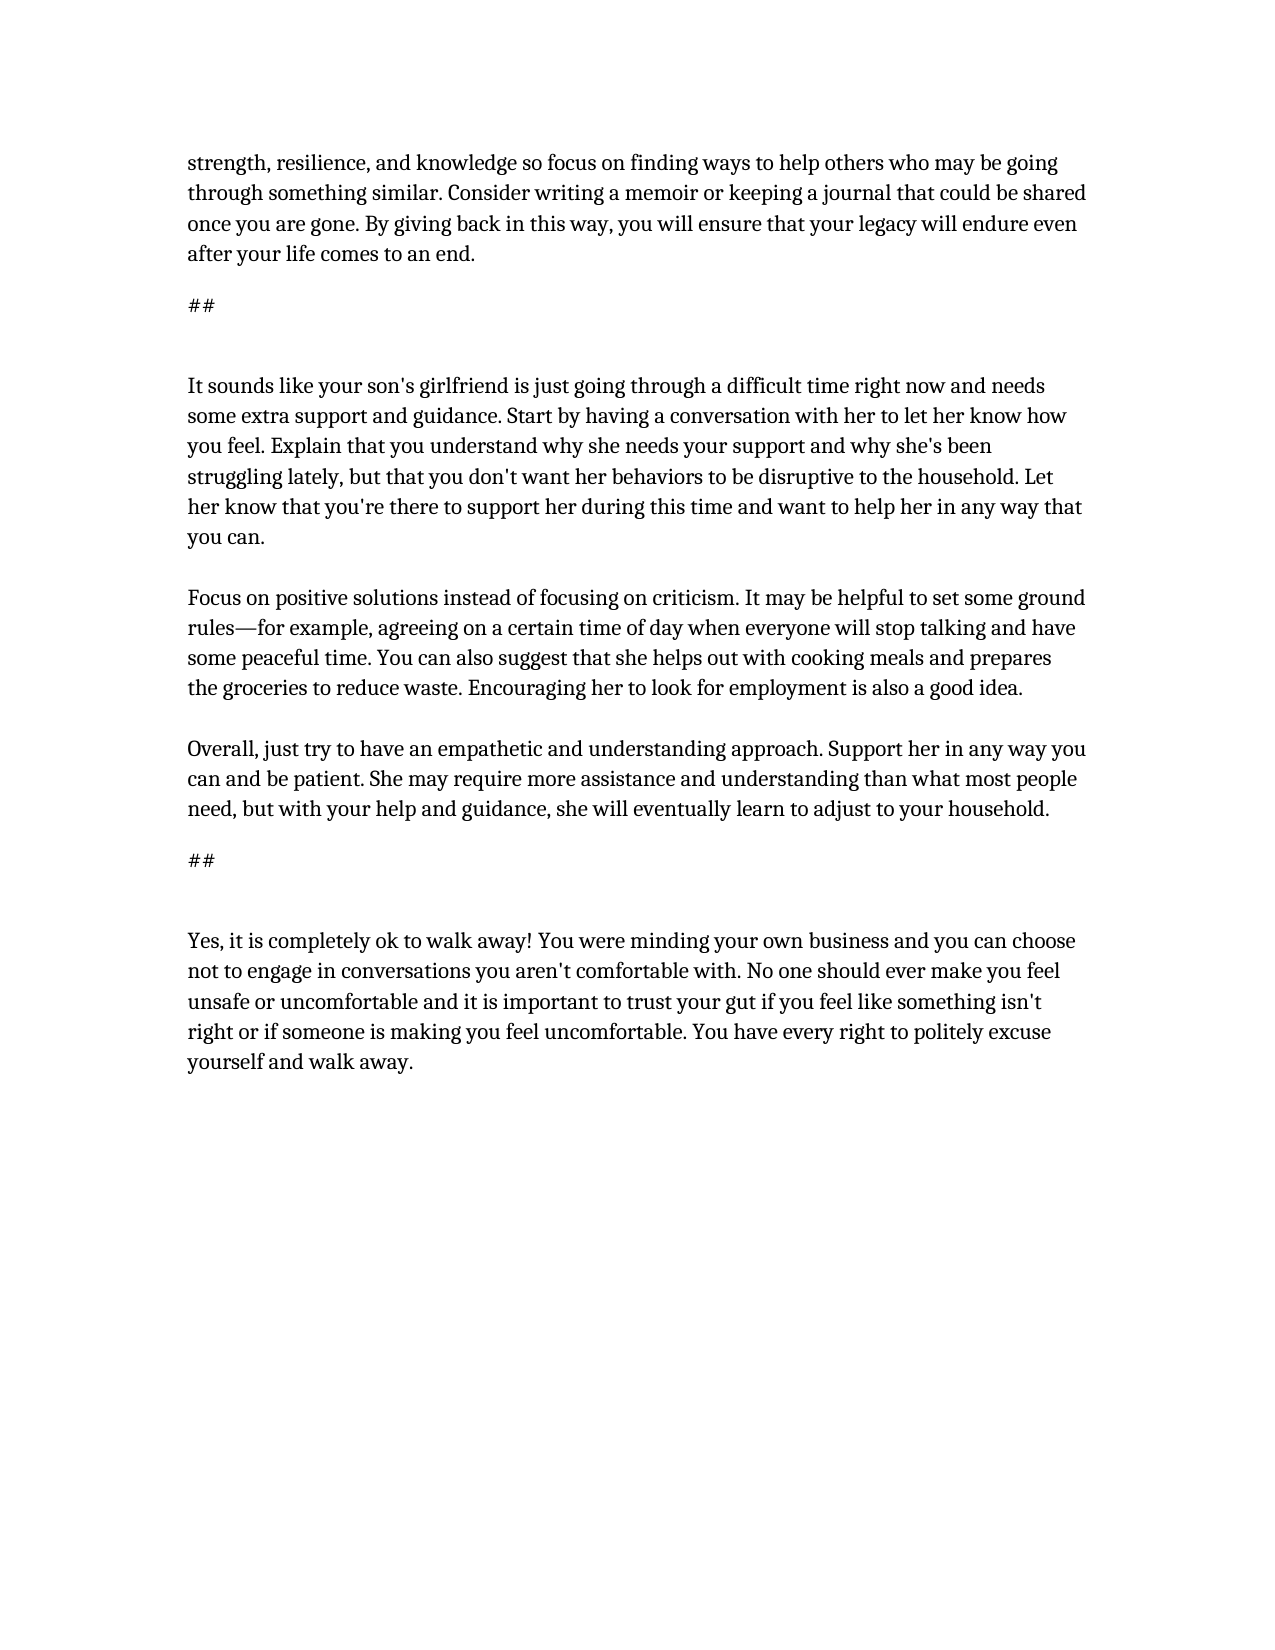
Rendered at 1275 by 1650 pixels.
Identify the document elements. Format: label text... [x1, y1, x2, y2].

text Yes, it is completely ok to walk away! You were minding your own business and you can choose not to engage in conversations you aren't comfortable with. No one should ever make you feel unsafe or uncomfortable and it is important to trust your gut if you feel like something isn't right or if someone is making you feel uncomfortable. You have every right to politely excuse yourself and walk away. [187, 898, 1087, 1075]
text ## [187, 292, 1087, 318]
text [187, 150, 1087, 267]
text ## [187, 847, 1087, 873]
text It sounds like your son's girlfriend is just going through a difficult time right now and needs some extra support and guidance. Start by having a conversation with her to let her know how you feel. Explain that you understand why she needs your support and why she's been struggling lately, but that you don't want her behaviors to be disruptive to the household. Let her know that you're there to support her during this time and want to help her in any way that you can. Focus on positive solutions instead of focusing on criticism. It may be helpful to set some ground rules—for example, agreeing on a certain time of day when everyone will stop talking and have some peaceful time. You can also suggest that she helps out with cooking meals and prepares the groceries to reduce waste. Encouraging her to look for employment is also a good idea. Overall, just try to have an empathetic and understanding approach. Support her in any way you can and be patient. She may require more assistance and understanding than what most people need, but with your help and guidance, she will eventually learn to adjust to your household. [187, 343, 1087, 822]
